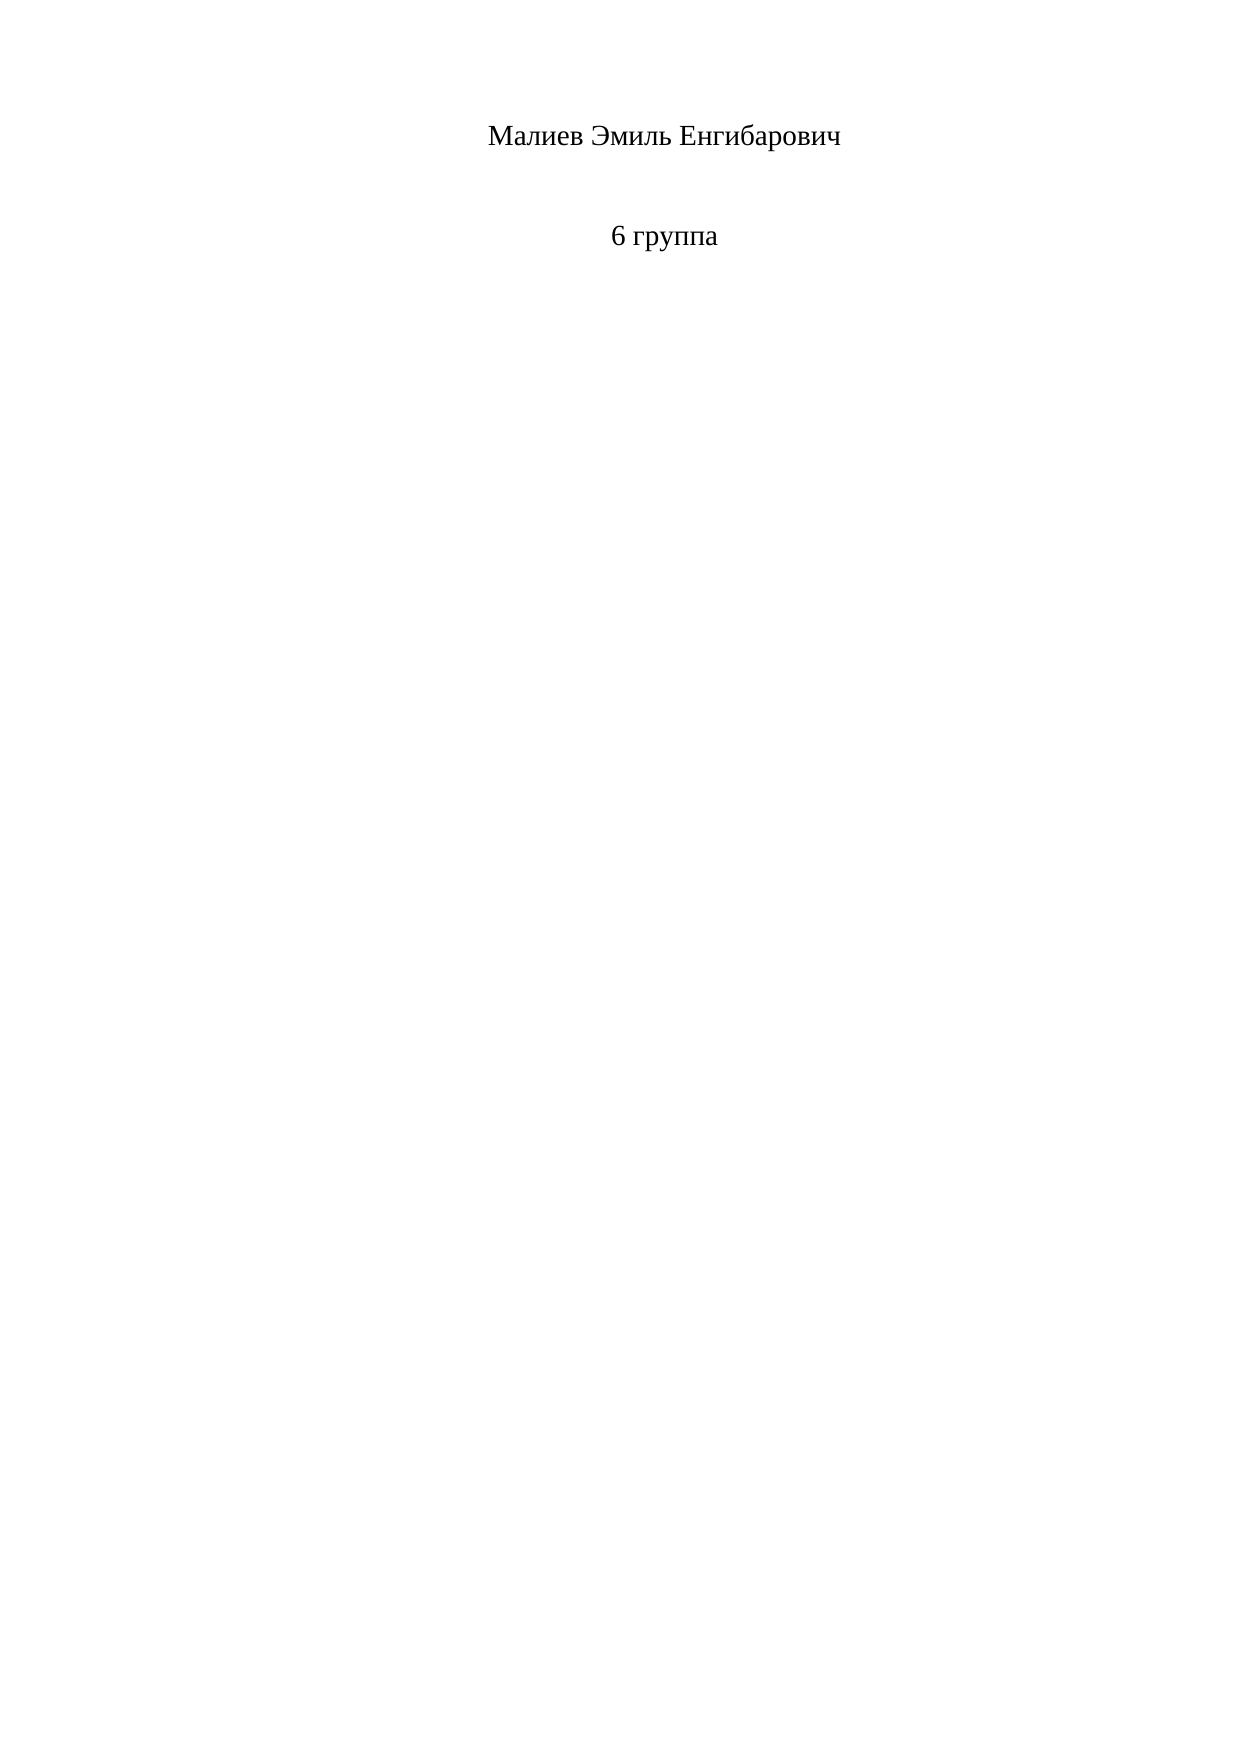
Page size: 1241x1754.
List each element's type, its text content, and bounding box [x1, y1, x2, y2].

text Малиев Эмиль Енгибарович [177, 118, 1152, 152]
text 6 группа [177, 218, 1152, 251]
